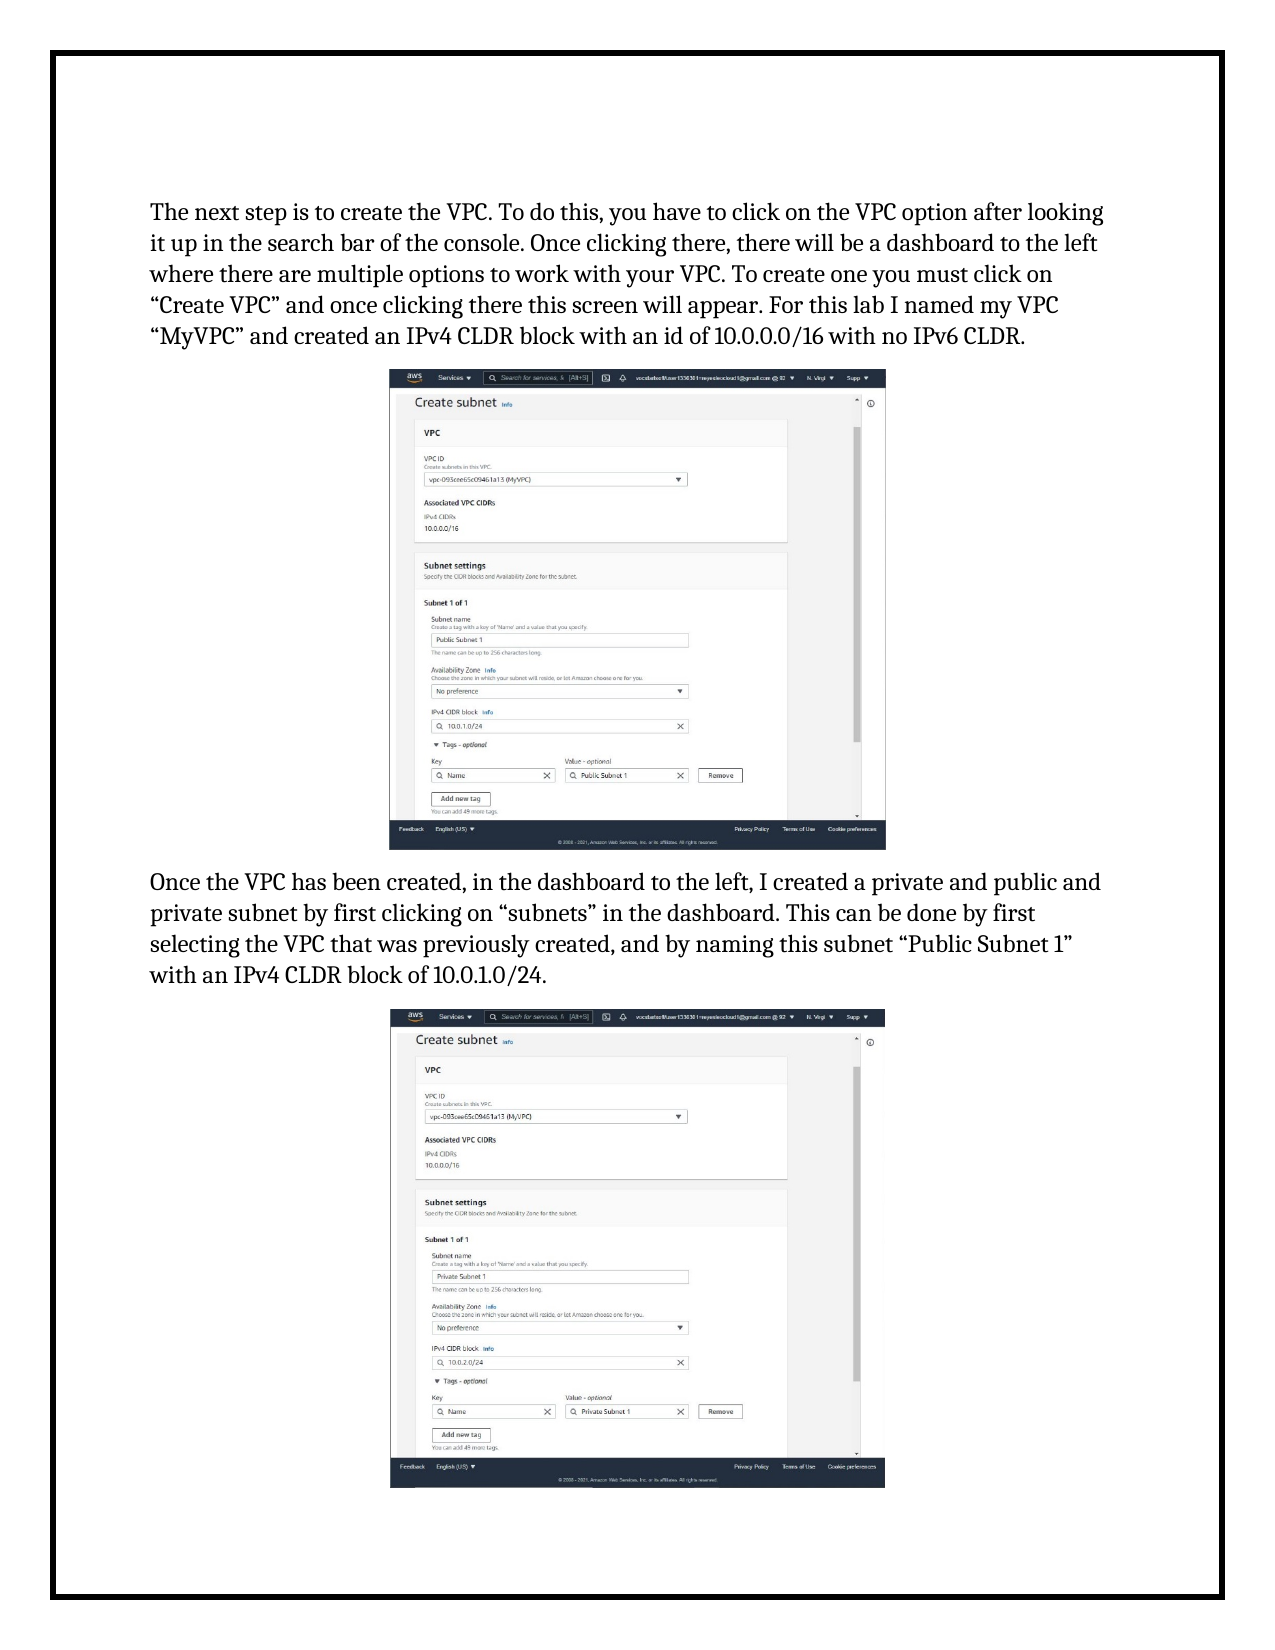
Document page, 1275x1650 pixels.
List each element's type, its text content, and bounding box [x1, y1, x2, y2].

text Once the VPC has been created, in the dashboard to the left, I created a private and public and private subnet by first clicking on “subnets” in the dashboard. This can be done by first selecting the VPC that was previously created, and by naming this subnet “Public Subnet 1” with an IPv4 CLDR block of 10.0.1.0/24. [150, 868, 1125, 990]
picture [390, 1009, 885, 1488]
picture [389, 369, 886, 850]
text The next step is to create the VPC. To do this, you have to click on the VPC option after looking it up in the search bar of the console. Once clicking there, there will be a dashboard to the left where there are multiple options to work with your VPC. To create one you must click on “Create VPC” and once clicking there this screen will appear. For this lab I named my VPC “MyVPC” and created an IPv4 CLDR block with an id of 10.0.0.0/16 with no IPv6 CLDR. [150, 198, 1125, 351]
